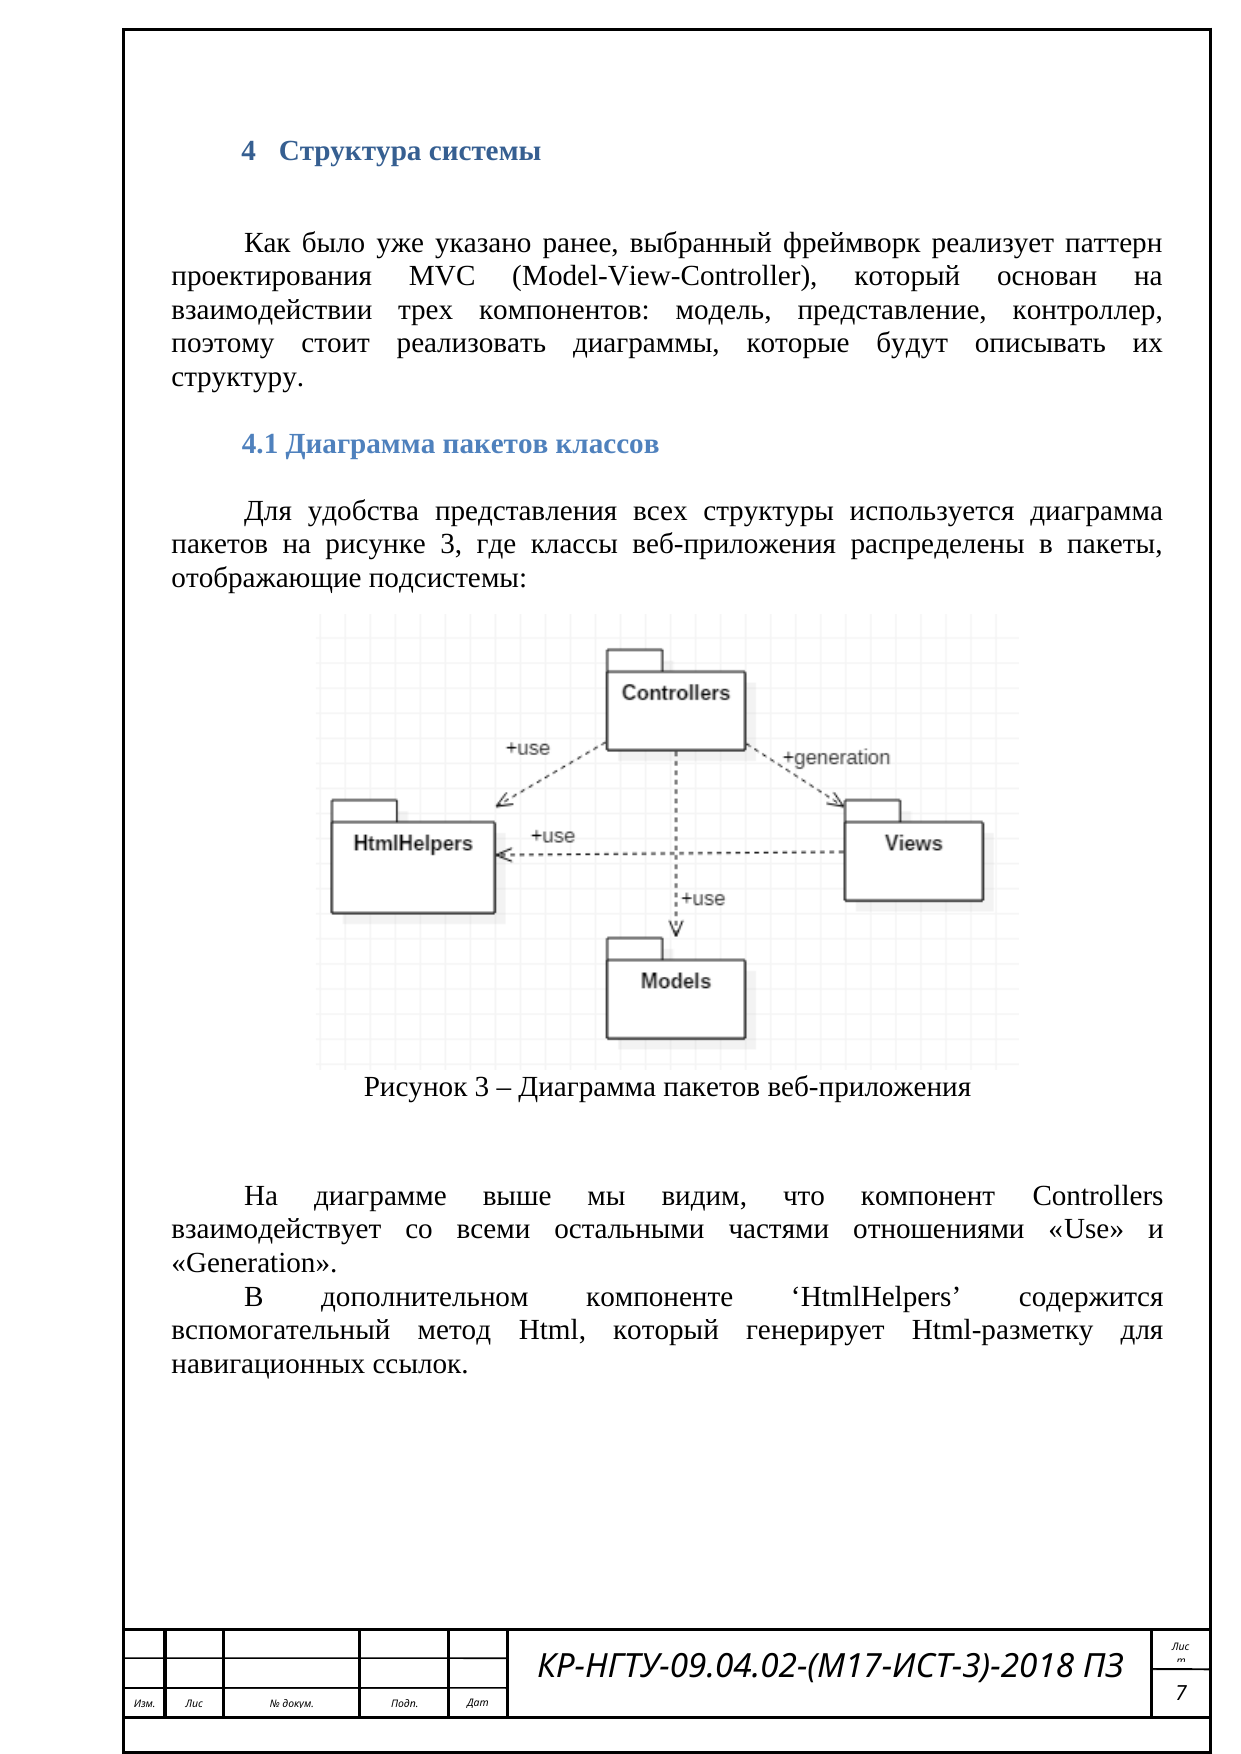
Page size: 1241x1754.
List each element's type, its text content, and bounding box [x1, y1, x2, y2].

picture [315, 614, 1019, 1070]
subtitle 4.1 Диаграмма пакетов классов [171, 426, 1163, 459]
subtitle Структура системы [241, 133, 1163, 166]
text На диаграмме выше мы видим, что компонент Controllers взаимодействует со всеми остальными частями отношениями «Use» и «Generation». [171, 1178, 1163, 1279]
text Как было уже указано ранее, выбранный фреймворк реализует паттерн проектирования MVC (Model-View-Controller), который основан на взаимодействии трех компонентов: модель, представление, контроллер, поэтому стоит реализовать диаграммы, которые будут описывать их структуру. [171, 225, 1163, 392]
text В дополнительном компоненте ‘HtmlHelpers’ содержится вспомогательный метод Html, который генерирует Html-разметку для навигационных ссылок. [171, 1279, 1163, 1379]
text Для удобства представления всех структуры используется диаграмма пакетов на рисунке 3, где классы веб-приложения распределены в пакеты, отображающие подсистемы: [171, 493, 1163, 594]
text Рисунок 3 – Диаграмма пакетов веб-приложения [171, 1069, 1163, 1103]
